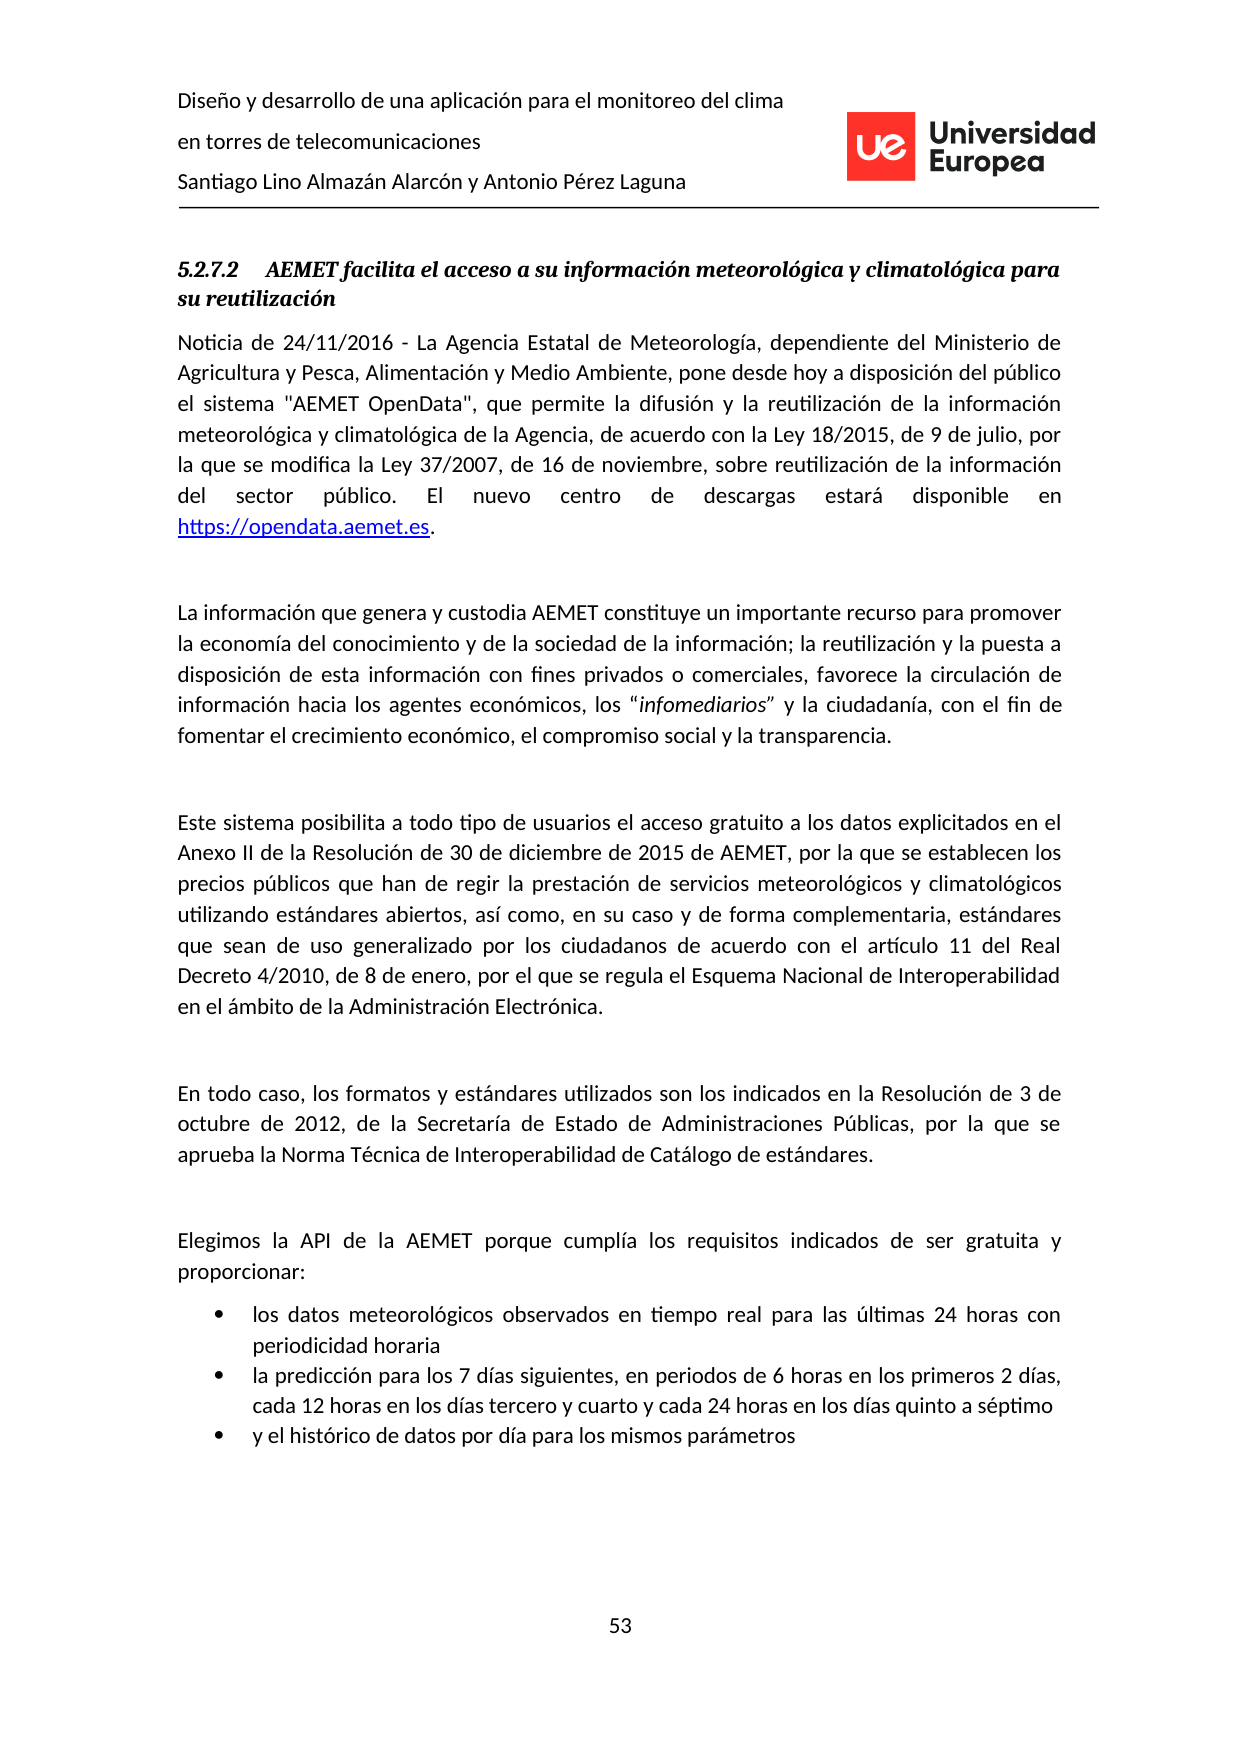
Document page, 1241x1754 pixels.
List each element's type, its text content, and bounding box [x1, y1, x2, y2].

list la predicción para los 7 días siguientes, en periodos de 6 horas en los primeros 2 días, cada 12 horas en los días tercero y cuarto y cada 24 horas en los días quinto a séptimo [215, 1361, 1063, 1419]
text Elegimos la API de la AEMET porque cumplía los requisitos indicados de ser gratuita y proporcionar: [177, 1227, 1063, 1285]
text Este sistema posibilita a todo tipo de usuarios el acceso gratuito a los datos explicitados en el Anexo II de la Resolución de 30 de diciembre de 2015 de AEMET, por la que se establecen los precios públicos que han de regir la prestación de servicios meteorológicos y climatológicos utilizando estándares abiertos, así como, en su caso y de forma complementaria, estándares que sean de uso generalizado por los ciudadanos de acuerdo con el artículo 11 del Real Decreto 4/2010, de 8 de enero, por el que se regula el Esquema Nacional de Interoperabilidad en el ámbito de la Administración Electrónica. [177, 808, 1063, 1020]
list los datos meteorológicos observados en tiempo real para las últimas 24 horas con periodicidad horaria [215, 1301, 1063, 1359]
text La información que genera y custodia AEMET constituye un importante recurso para promover la economía del conocimiento y de la sociedad de la información; la reutilización y la puesta a disposición de esta información con fines privados o comerciales, favorece la circulación de información hacia los agentes económicos, los “infomediarios” y la ciudadanía, con el fin de fomentar el crecimiento económico, el compromiso social y la transparencia. [177, 598, 1063, 749]
subtitle AEMET facilita el acceso a su información meteorológica y climatológica para su reutilización [177, 257, 1063, 312]
list y el histórico de datos por día para los mismos parámetros [215, 1421, 1063, 1449]
picture [847, 112, 1095, 181]
text En todo caso, los formatos y estándares utilizados son los indicados en la Resolución de 3 de octubre de 2012, de la Secretaría de Estado de Administraciones Públicas, por la que se aprueba la Norma Técnica de Interoperabilidad de Catálogo de estándares. [177, 1079, 1063, 1168]
text Noticia de 24/11/2016 - La Agencia Estatal de Meteorología, dependiente del Ministerio de Agricultura y Pesca, Alimentación y Medio Ambiente, pone desde hoy a disposición del público el sistema "AEMET OpenData", que permite la difusión y la reutilización de la información meteorológica y climatológica de la Agencia, de acuerdo con la Ley 18/2015, de 9 de julio, por la que se modifica la Ley 37/2007, de 16 de noviembre, sobre reutilización de la información del sector público. El nuevo centro de descargas estará disponible en https://opendata.aemet.es. [177, 328, 1063, 540]
